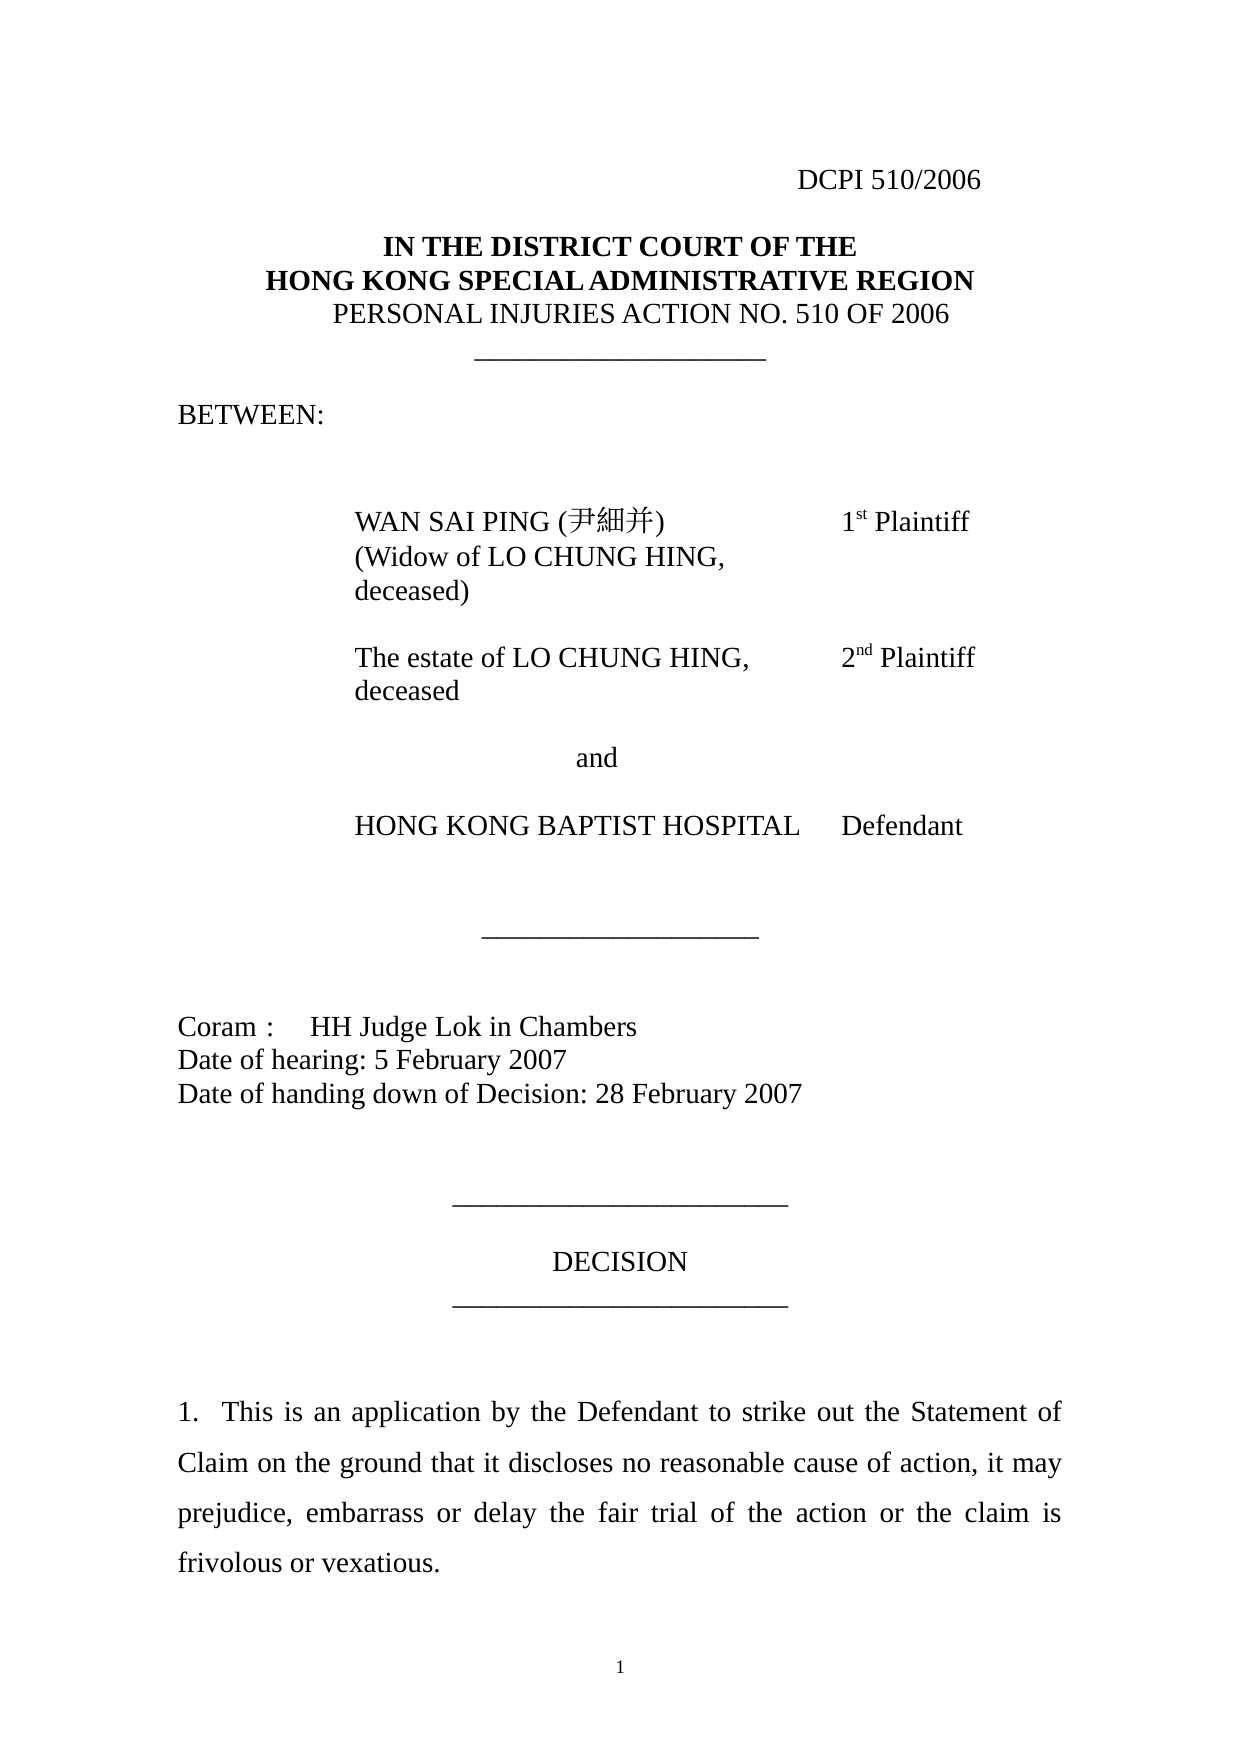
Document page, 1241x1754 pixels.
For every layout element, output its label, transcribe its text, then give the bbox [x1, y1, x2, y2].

title deceased) [177, 573, 1063, 606]
title ____________________ [177, 330, 1063, 363]
title IN THE DISTRICT COURT OF THE [177, 229, 1063, 263]
title This is an application by the Defendant to strike out the Statement of Claim on the ground that it discloses no reasonable cause of action, it may prejudice, embarrass or delay the fair trial of the action or the claim is frivolous or vexatious. [177, 1394, 1063, 1579]
title DCPI 510/2006 [177, 162, 1063, 196]
title The estate of LO CHUNG HING, 2nd Plaintiff [221, 640, 1063, 673]
title Coram : HH Judge Lok in Chambers [177, 1009, 1063, 1042]
title HONG KONG BAPTIST HOSPITAL Defendant [354, 808, 1063, 841]
title _______________________ [177, 1277, 1063, 1311]
title _______________________ [177, 1177, 1063, 1210]
title BETWEEN: [177, 397, 1063, 430]
title ___________________ [177, 908, 1063, 942]
title Date of hearing: 5 February 2007 [177, 1042, 1063, 1076]
title Date of handing down of Decision: 28 February 2007 [177, 1076, 1063, 1109]
title DECISION [177, 1244, 1063, 1277]
title deceased [221, 673, 1063, 707]
title PERSONAL INJURIES ACTION NO. 510 OF 2006 [177, 296, 1063, 330]
title HONG KONG SPECIAL ADMINISTRATIVE REGION [177, 263, 1063, 296]
title and [221, 741, 1063, 774]
title (Widow of LO CHUNG HING, [177, 539, 1063, 573]
title WAN SAI PING (尹細并) 1st Plaintiff [177, 497, 1063, 539]
